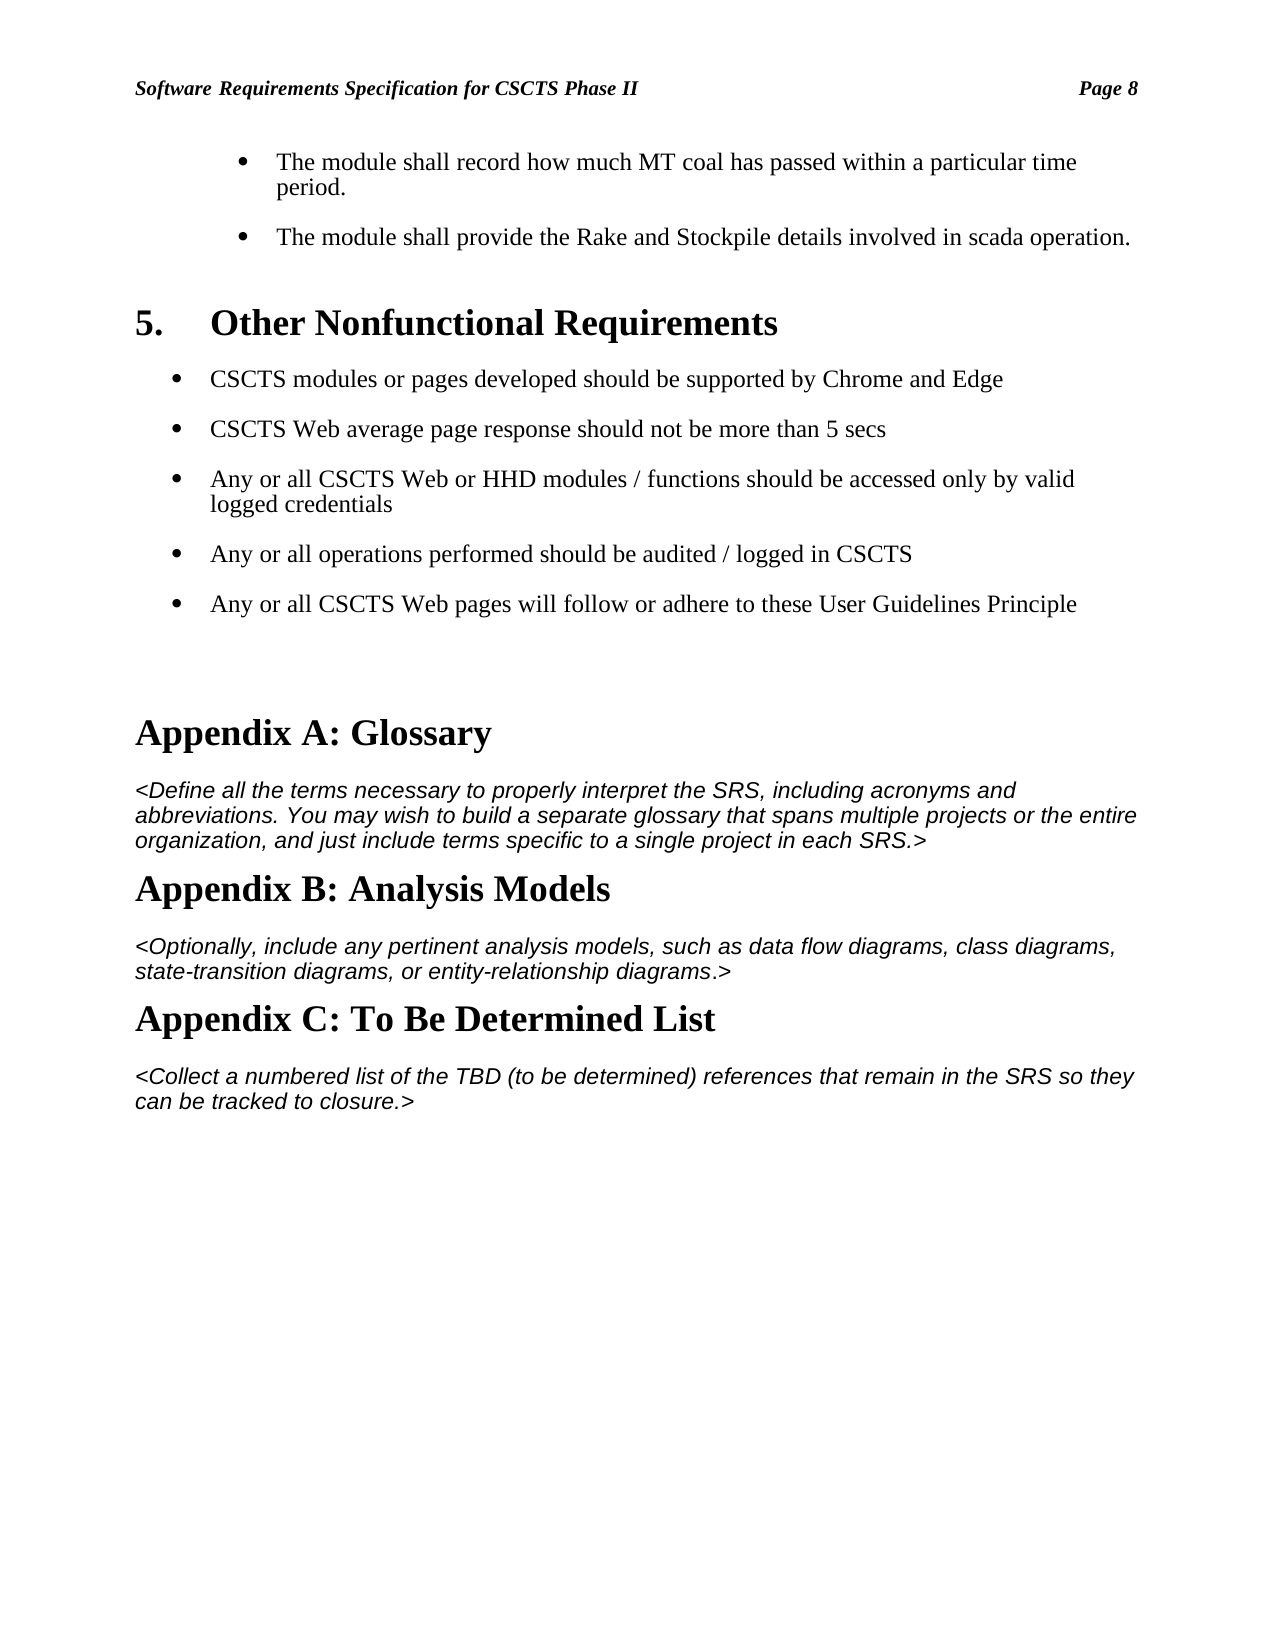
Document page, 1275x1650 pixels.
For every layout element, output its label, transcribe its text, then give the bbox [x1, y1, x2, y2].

text <Define all the terms necessary to properly interpret the SRS, including acronyms and abbreviations. You may wish to build a separate glossary that spans multiple projects or the entire organization, and just include terms specific to a single project in each SRS.> [135, 779, 1140, 854]
subtitle Other Nonfunctional Requirements [135, 300, 1140, 343]
list Any or all CSCTS Web or HHD modules / functions should be accessed only by valid logged credentials [172, 468, 1140, 518]
text Appendix B: Analysis Models [135, 866, 1140, 909]
text Appendix A: Glossary [135, 711, 1140, 754]
list The module shall provide the Rake and Stockpile details involved in scada operation. [238, 225, 1140, 250]
text <Optionally, include any pertinent analysis models, such as data flow diagrams, class diagrams, state-transition diagrams, or entity-relationship diagrams.> [135, 934, 1140, 984]
list Any or all operations performed should be audited / logged in CSCTS [172, 543, 1140, 568]
list CSCTS Web average page response should not be more than 5 secs [172, 418, 1140, 443]
text <Collect a numbered list of the TBD (to be determined) references that remain in the SRS so they can be tracked to closure.> [135, 1064, 1140, 1114]
list The module shall record how much MT coal has passed within a particular time period. [238, 150, 1140, 200]
list Any or all CSCTS Web pages will follow or adhere to these User Guidelines Principle [172, 593, 1140, 618]
list CSCTS modules or pages developed should be supported by Chrome and Edge [172, 368, 1140, 393]
text Appendix C: To Be Determined List [135, 997, 1140, 1039]
